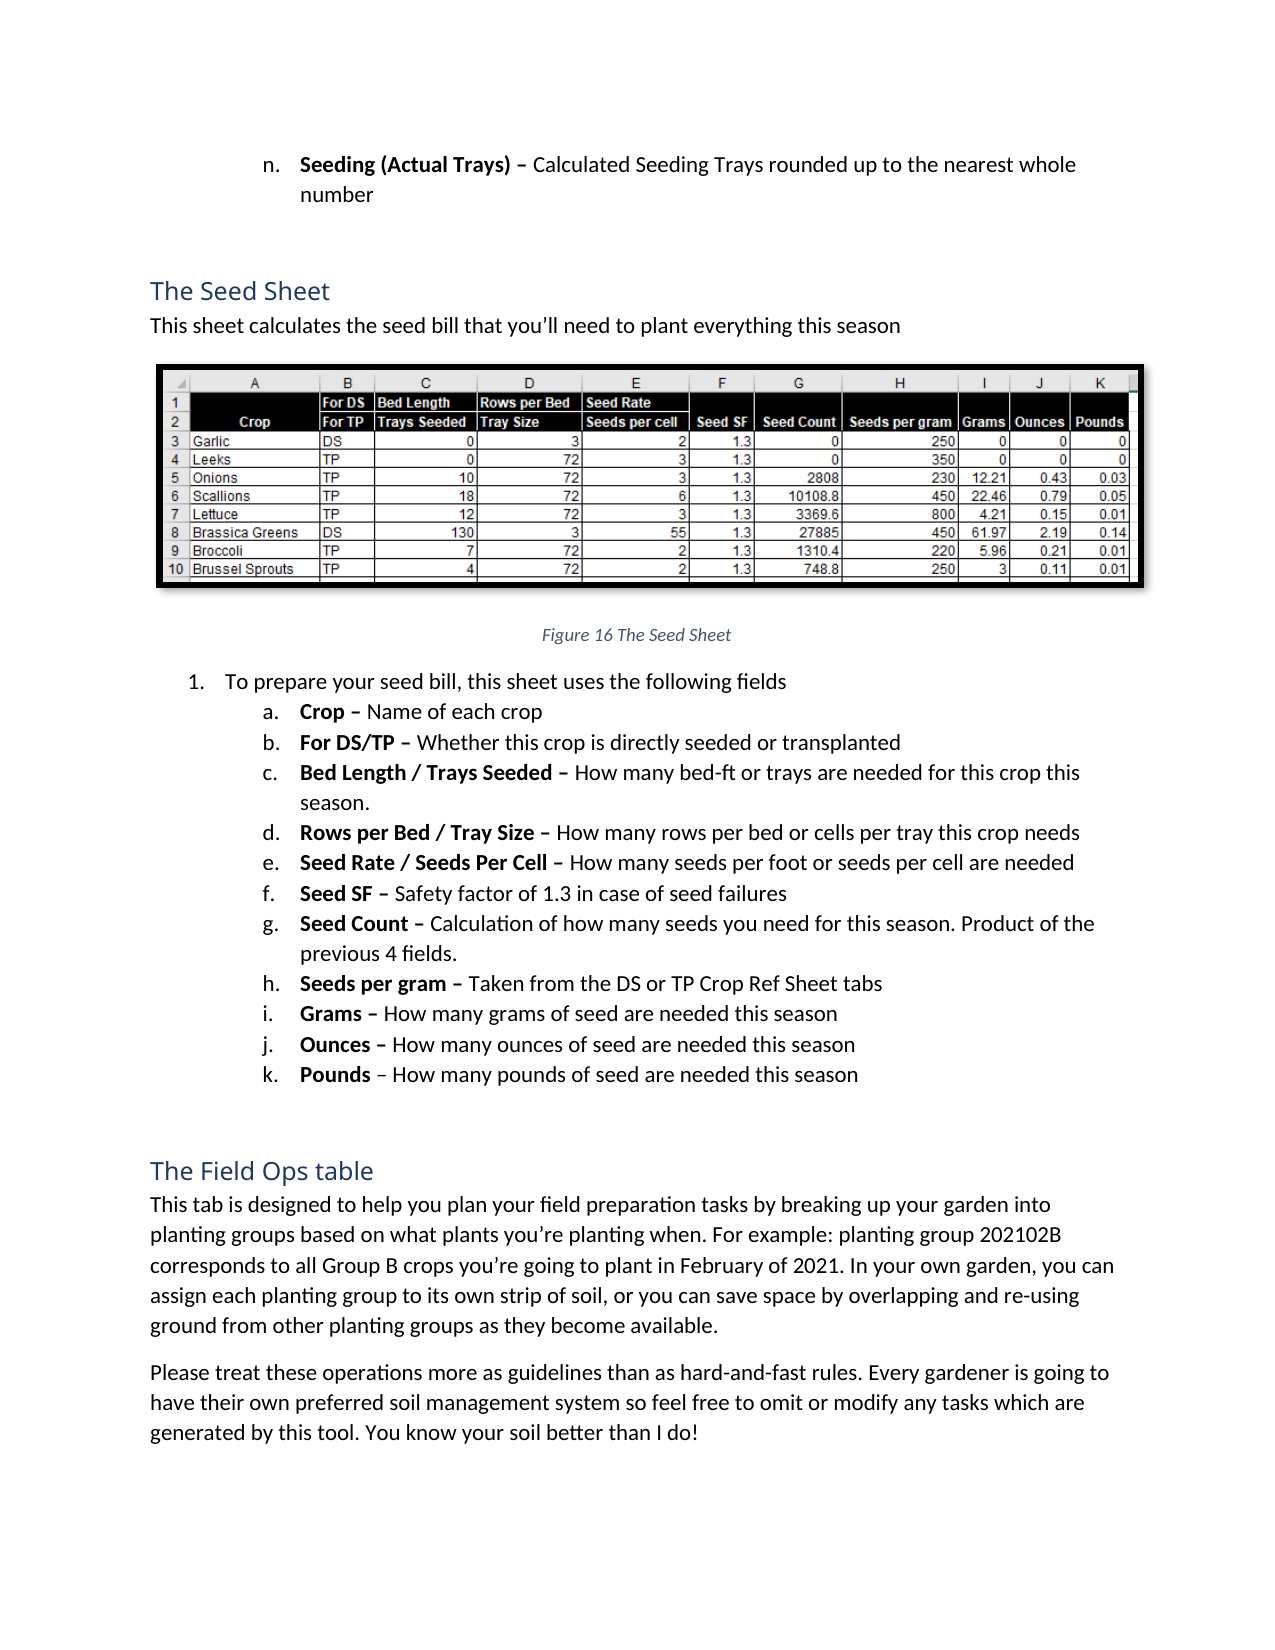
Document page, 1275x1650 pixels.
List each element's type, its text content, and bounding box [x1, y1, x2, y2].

list Seed Count – Calculation of how many seeds you need for this season. Product of the previous 4 fields. [262, 909, 1125, 967]
text This tab is designed to help you plan your field preparation tasks by breaking up your garden into planting groups based on what plants you’re planting when. For example: planting group 202102B corresponds to all Group B crops you’re going to plant in February of 2021. In your own garden, you can assign each planting group to its own strip of soil, or you can save space by overlapping and re-using ground from other planting groups as they become available. [150, 1190, 1125, 1339]
picture [163, 370, 1138, 582]
text Please treat these operations more as guidelines than as hard-and-fast rules. Every gardener is going to have their own preferred soil management system so feel free to omit or modify any tasks which are generated by this tool. You know your soil better than I do! [150, 1358, 1125, 1447]
list Rows per Bed / Tray Size – How many rows per bed or cells per tray this crop needs [262, 818, 1125, 846]
subtitle The Seed Sheet [150, 274, 1125, 308]
text This sheet calculates the seed bill that you’ll need to plant everything this season [150, 311, 1125, 339]
list Crop – Name of each crop [262, 697, 1125, 725]
list Seed SF – Safety factor of 1.3 in case of seed failures [262, 879, 1125, 907]
list Seed Rate / Seeds Per Cell – How many seeds per foot or seeds per cell are needed [262, 848, 1125, 876]
list Seeds per gram – Taken from the DS or TP Crop Ref Sheet tabs [262, 969, 1125, 997]
list For DS/TP – Whether this crop is directly seeded or transplanted [262, 728, 1125, 756]
subtitle The Field Ops table [150, 1154, 1125, 1188]
list Bed Length / Trays Seeded – How many bed-ft or trays are needed for this crop this season. [262, 758, 1125, 816]
list Grams – How many grams of seed are needed this season [262, 999, 1125, 1027]
text Figure 16 The Seed Sheet [150, 623, 1125, 646]
list Seeding (Actual Trays) – Calculated Seeding Trays rounded up to the nearest whole number [262, 150, 1125, 208]
list To prepare your seed bill, this sheet uses the following fields [187, 667, 1125, 695]
list Ounces – How many ounces of seed are needed this season [262, 1030, 1125, 1058]
list Pounds – How many pounds of seed are needed this season [262, 1060, 1125, 1088]
